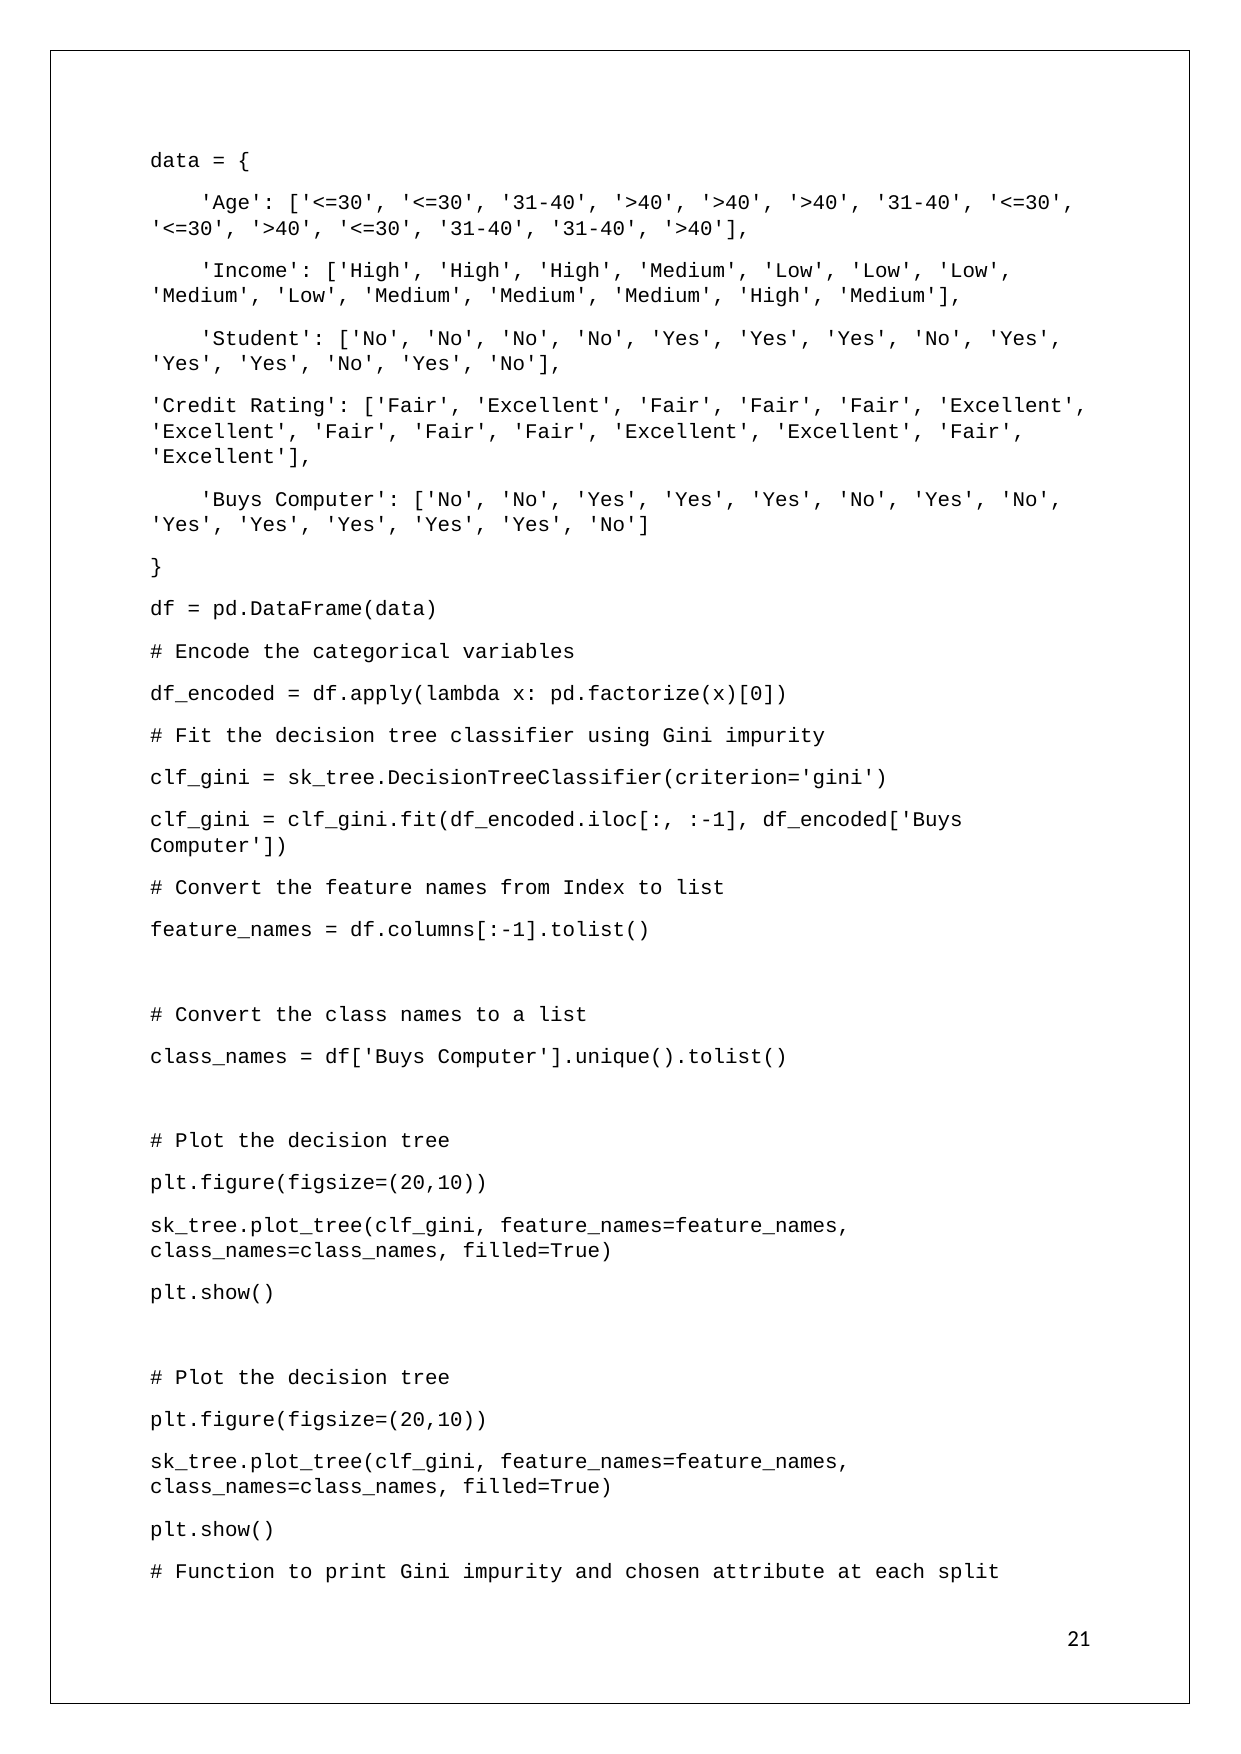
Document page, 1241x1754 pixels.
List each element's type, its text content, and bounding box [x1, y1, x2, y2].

text feature_names = df.columns[:-1].tolist() [150, 919, 1090, 943]
text 'Student': ['No', 'No', 'No', 'No', 'Yes', 'Yes', 'Yes', 'No', 'Yes', 'Yes', 'Yes', 'No', 'Yes', 'No'], [150, 328, 1090, 377]
text sk_tree.plot_tree(clf_gini, feature_names=feature_names, class_names=class_names, filled=True) [150, 1451, 1090, 1500]
text clf_gini = clf_gini.fit(df_encoded.iloc[:, :-1], df_encoded['Buys Computer']) [150, 809, 1090, 858]
text # Function to print Gini impurity and chosen attribute at each split [150, 1561, 1090, 1584]
text df = pd.DataFrame(data) [150, 598, 1090, 622]
text plt.show() [150, 1519, 1090, 1542]
text plt.figure(figsize=(20,10)) [150, 1172, 1090, 1196]
text # Plot the decision tree [150, 1367, 1090, 1390]
text plt.show() [150, 1282, 1090, 1306]
text 'Buys Computer': ['No', 'No', 'Yes', 'Yes', 'Yes', 'No', 'Yes', 'No', 'Yes', 'Yes', 'Yes', 'Yes', 'Yes', 'No'] [150, 488, 1090, 538]
text # Convert the class names to a list [150, 1004, 1090, 1027]
text sk_tree.plot_tree(clf_gini, feature_names=feature_names, class_names=class_names, filled=True) [150, 1214, 1090, 1264]
text 'Age': ['<=30', '<=30', '31-40', '>40', '>40', '>40', '31-40', '<=30', '<=30', '>40', '<=30', '31-40', '31-40', '>40'], [150, 192, 1090, 241]
text # Encode the categorical variables [150, 641, 1090, 664]
text df_encoded = df.apply(lambda x: pd.factorize(x)[0]) [150, 683, 1090, 706]
text 'Income': ['High', 'High', 'High', 'Medium', 'Low', 'Low', 'Low', 'Medium', 'Low', 'Medium', 'Medium', 'Medium', 'High', 'Medium'], [150, 260, 1090, 309]
text class_names = df['Buys Computer'].unique().tolist() [150, 1046, 1090, 1069]
text clf_gini = sk_tree.DecisionTreeClassifier(criterion='gini') [150, 767, 1090, 791]
text data = { [150, 150, 1090, 174]
text # Convert the feature names from Index to list [150, 877, 1090, 901]
text plt.figure(figsize=(20,10)) [150, 1409, 1090, 1432]
text } [150, 556, 1090, 580]
text 'Credit Rating': ['Fair', 'Excellent', 'Fair', 'Fair', 'Fair', 'Excellent', 'Excellent', 'Fair', 'Fair', 'Fair', 'Excellent', 'Excellent', 'Fair', 'Excellent'], [150, 395, 1090, 470]
text # Plot the decision tree [150, 1130, 1090, 1154]
text # Fit the decision tree classifier using Gini impurity [150, 725, 1090, 749]
